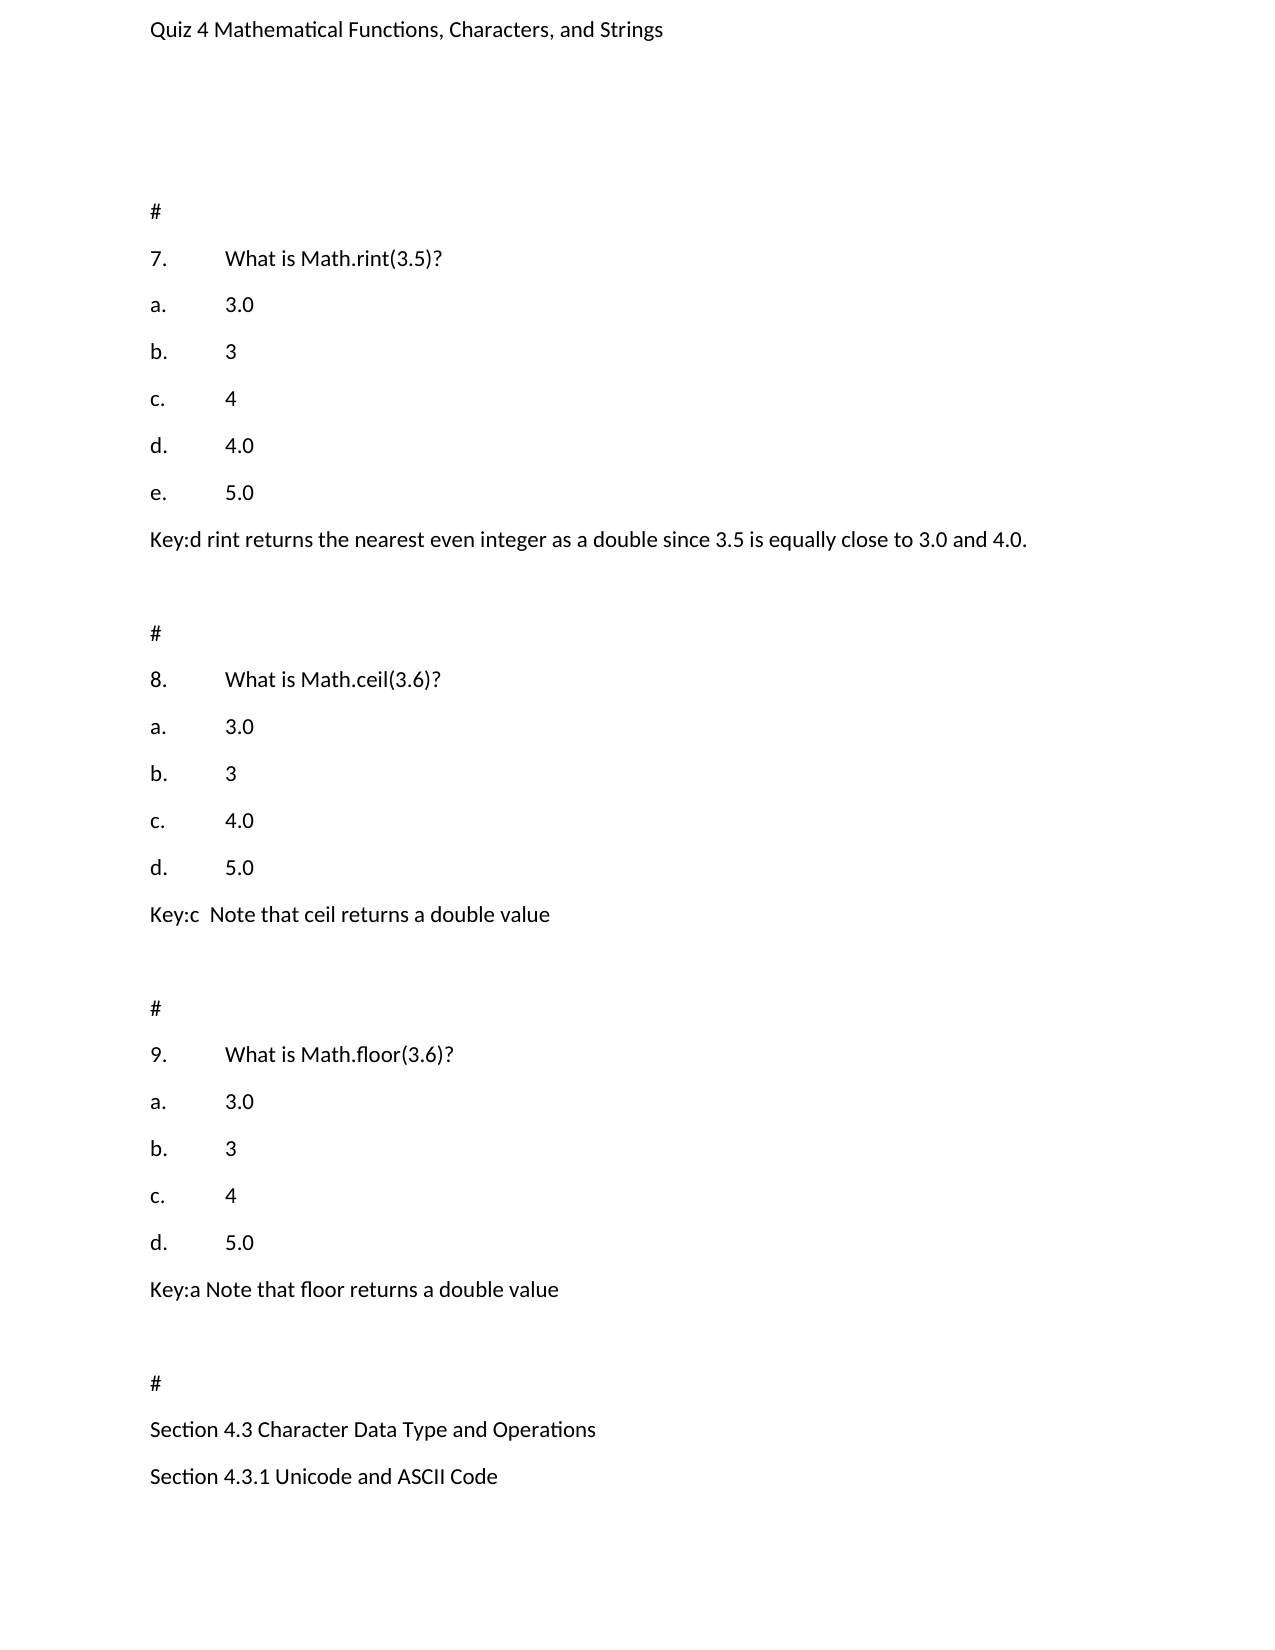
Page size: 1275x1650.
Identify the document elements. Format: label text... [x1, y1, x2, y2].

text b. 3 [150, 1134, 1125, 1162]
text 7. What is Math.rint(3.5)? [150, 244, 1125, 272]
text Section 4.3 Character Data Type and Operations [150, 1416, 1125, 1444]
text a. 3.0 [150, 1087, 1125, 1116]
text c. 4 [150, 1181, 1125, 1209]
text # [150, 994, 1125, 1022]
text 8. What is Math.ceil(3.6)? [150, 666, 1125, 694]
text d. 4.0 [150, 431, 1125, 459]
text 9. What is Math.floor(3.6)? [150, 1041, 1125, 1069]
text a. 3.0 [150, 291, 1125, 319]
text c. 4 [150, 384, 1125, 412]
text b. 3 [150, 759, 1125, 787]
text Key:a Note that floor returns a double value [150, 1275, 1125, 1303]
text a. 3.0 [150, 712, 1125, 741]
text e. 5.0 [150, 478, 1125, 506]
text Key:c Note that ceil returns a double value [150, 900, 1125, 928]
text c. 4.0 [150, 806, 1125, 834]
text d. 5.0 [150, 1228, 1125, 1256]
text # [150, 1369, 1125, 1397]
text d. 5.0 [150, 853, 1125, 881]
text b. 3 [150, 337, 1125, 366]
text # [150, 619, 1125, 647]
text # [150, 197, 1125, 225]
text Section 4.3.1 Unicode and ASCII Code [150, 1462, 1125, 1491]
text Key:d rint returns the nearest even integer as a double since 3.5 is equally close to 3.0 and 4.0. [150, 525, 1125, 553]
